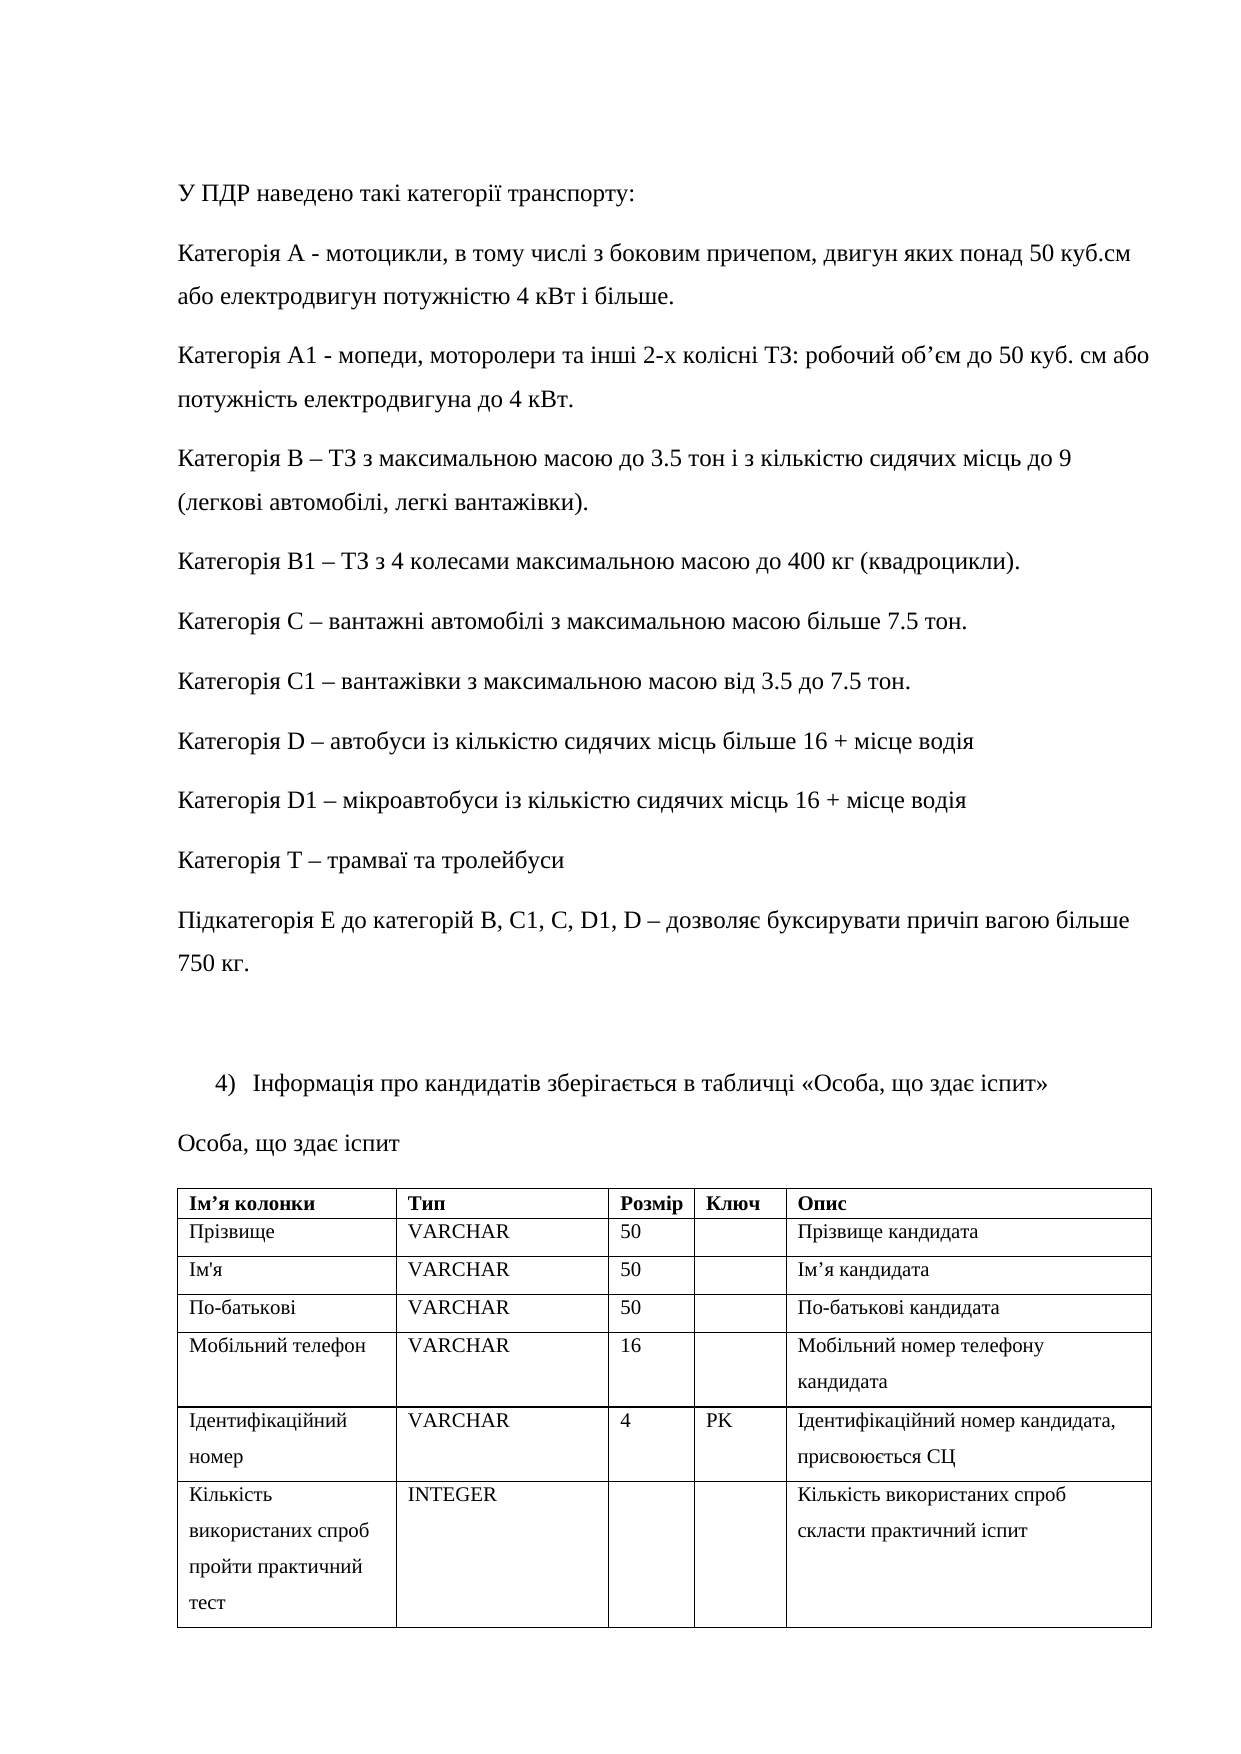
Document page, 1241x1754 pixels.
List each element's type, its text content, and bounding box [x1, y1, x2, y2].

table_cell Мобільний телефон [178, 1333, 396, 1406]
table_cell По-батькові [178, 1295, 396, 1332]
table_header Тип [397, 1189, 608, 1217]
table_cell По-батькові кандидата [787, 1295, 1151, 1332]
table_cell [695, 1295, 786, 1332]
text У ПДР наведено такі категорії транспорту: [177, 178, 1152, 207]
text Категорія D1 – мікроавтобуси із кількістю сидячих місць 16 + місце водія [177, 786, 1152, 814]
text Категорія В – ТЗ з максимальною масою до 3.5 тон і з кількістю сидячих місць до 9 (легкові автомобілі, легкі вантажівки). [177, 443, 1152, 515]
table_cell [695, 1219, 786, 1256]
table_cell Мобільний номер телефону кандидата [787, 1333, 1151, 1406]
list Інформація про кандидатів зберігається в табличці «Особа, що здає іспит» [215, 1068, 1152, 1097]
table_header Опис [787, 1189, 1151, 1217]
table_header Ім’я колонки [178, 1189, 396, 1217]
table_cell [695, 1482, 786, 1627]
text Категорія D – автобуси із кількістю сидячих місць більше 16 + місце водія [177, 726, 1152, 754]
table_cell Ім'я [178, 1257, 396, 1294]
text Категорія А - мотоцикли, в тому числі з боковим причепом, двигун яких понад 50 куб.см або електродвигун потужністю 4 кВт і більше. [177, 238, 1152, 309]
table_cell 4 [609, 1408, 694, 1481]
table_cell VARCHAR [397, 1295, 608, 1332]
text Особа, що здає іспит [177, 1128, 1152, 1156]
table_cell Прізвище кандидата [787, 1219, 1151, 1256]
text Категорія В1 – ТЗ з 4 колесами максимальною масою до 400 кг (квадроцикли). [177, 546, 1152, 575]
table_cell Кількість використаних спроб пройти практичний тест [178, 1482, 396, 1627]
table_cell 50 [609, 1257, 694, 1294]
text Категорія Т – трамваї та тролейбуси [177, 845, 1152, 874]
table_header Ключ [695, 1189, 786, 1217]
table_cell [609, 1482, 694, 1627]
text Підкатегорія Е до категорій В, С1, С, D1, D – дозволяє буксирувати причіп вагою більше 750 кг. [177, 905, 1152, 977]
table_cell VARCHAR [397, 1257, 608, 1294]
table_cell PK [695, 1408, 786, 1481]
table_cell [695, 1333, 786, 1406]
text Категорія С – вантажні автомобілі з максимальною масою більше 7.5 тон. [177, 606, 1152, 635]
table_cell Прізвище [178, 1219, 396, 1256]
table_cell [695, 1257, 786, 1294]
text Категорія А1 - мопеди, моторолери та інші 2-х колісні ТЗ: робочий об’єм до 50 куб. см або потужність електродвигуна до 4 кВт. [177, 341, 1152, 412]
table_cell VARCHAR [397, 1408, 608, 1481]
table_header Розмір [609, 1189, 694, 1217]
table_cell 50 [609, 1295, 694, 1332]
table_cell VARCHAR [397, 1219, 608, 1256]
table_cell Ім’я кандидата [787, 1257, 1151, 1294]
table_cell 16 [609, 1333, 694, 1406]
table_cell Ідентифікаційний номер [178, 1408, 396, 1481]
table_cell Кількість використаних спроб скласти практичний іспит [787, 1482, 1151, 1627]
text Категорія С1 – вантажівки з максимальною масою від 3.5 до 7.5 тон. [177, 666, 1152, 695]
table_cell Ідентифікаційний номер кандидата, присвоюється СЦ [787, 1408, 1151, 1481]
table_cell VARCHAR [397, 1333, 608, 1406]
table_cell 50 [609, 1219, 694, 1256]
table_cell INTEGER [397, 1482, 608, 1627]
